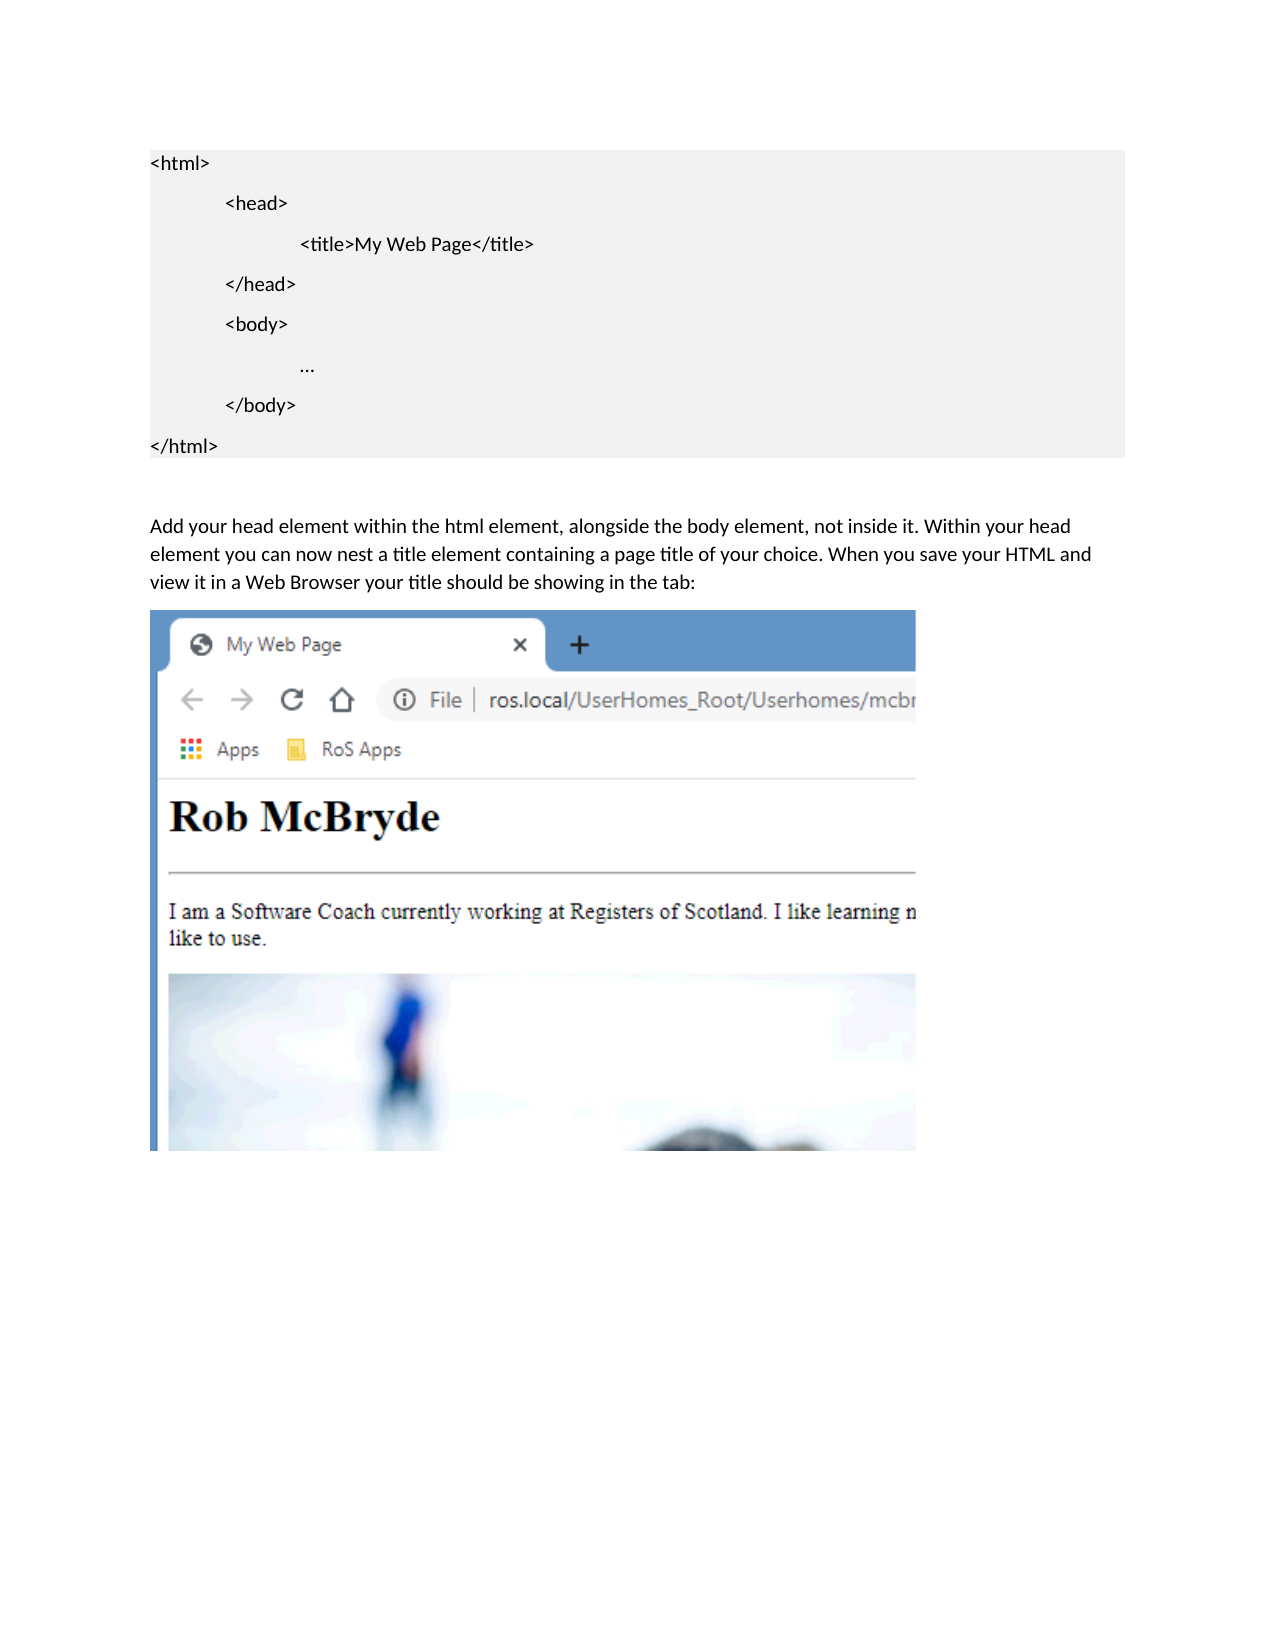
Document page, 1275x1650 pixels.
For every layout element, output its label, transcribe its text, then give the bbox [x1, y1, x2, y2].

text <html> [150, 150, 1125, 175]
text <body> [150, 312, 1125, 337]
text </html> [150, 433, 1125, 458]
picture [150, 610, 916, 1151]
text <title>My Web Page</title> [150, 231, 1125, 256]
text </body> [150, 392, 1125, 418]
text Add your head element within the html element, alongside the body element, not inside it. Within your head element you can now nest a title element containing a page title of your choice. When you save your HTML and view it in a Web Browser your title should be showing in the tab: [150, 514, 1125, 595]
text </head> [150, 271, 1125, 297]
text <head> [150, 190, 1125, 216]
text … [150, 352, 1125, 377]
